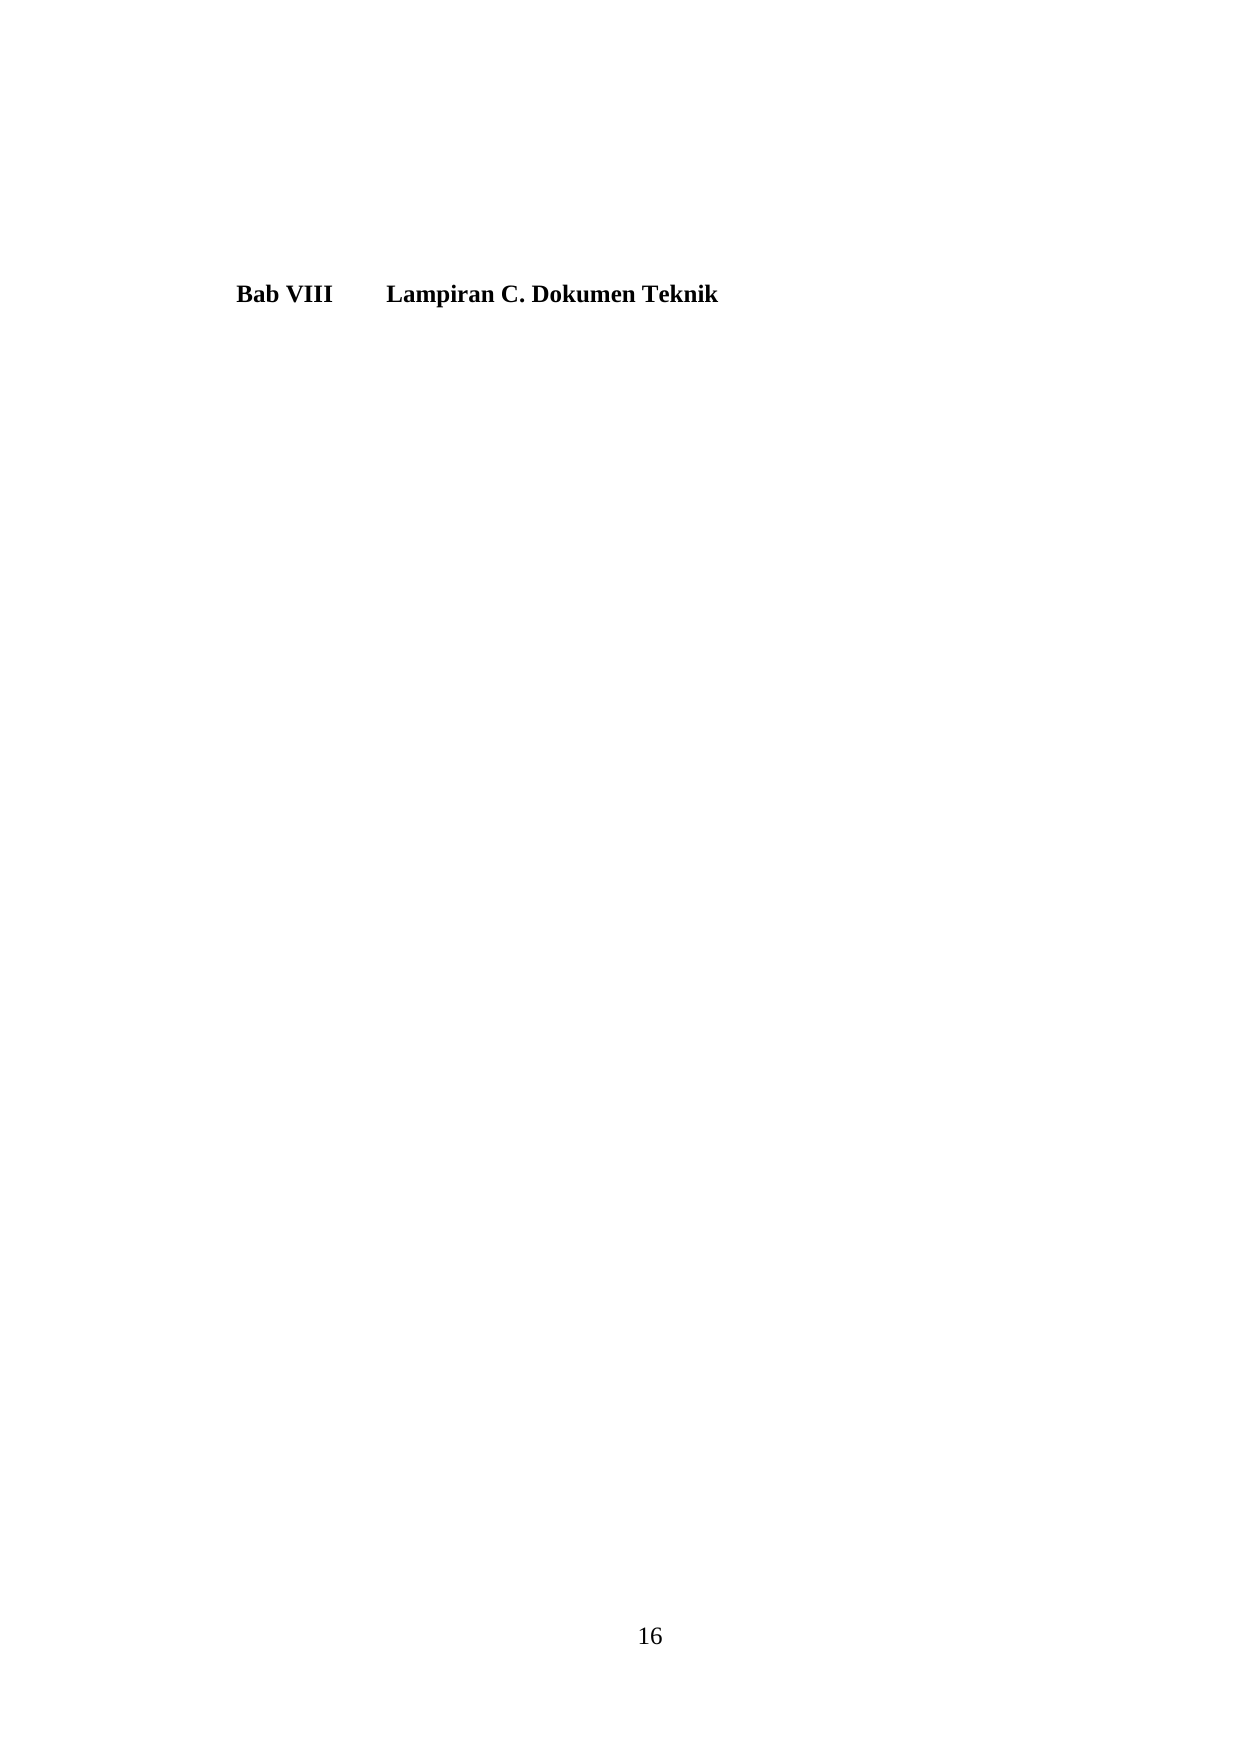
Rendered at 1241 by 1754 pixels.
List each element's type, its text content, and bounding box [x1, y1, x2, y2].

subtitle Lampiran C. Dokumen Teknik [236, 279, 1063, 308]
